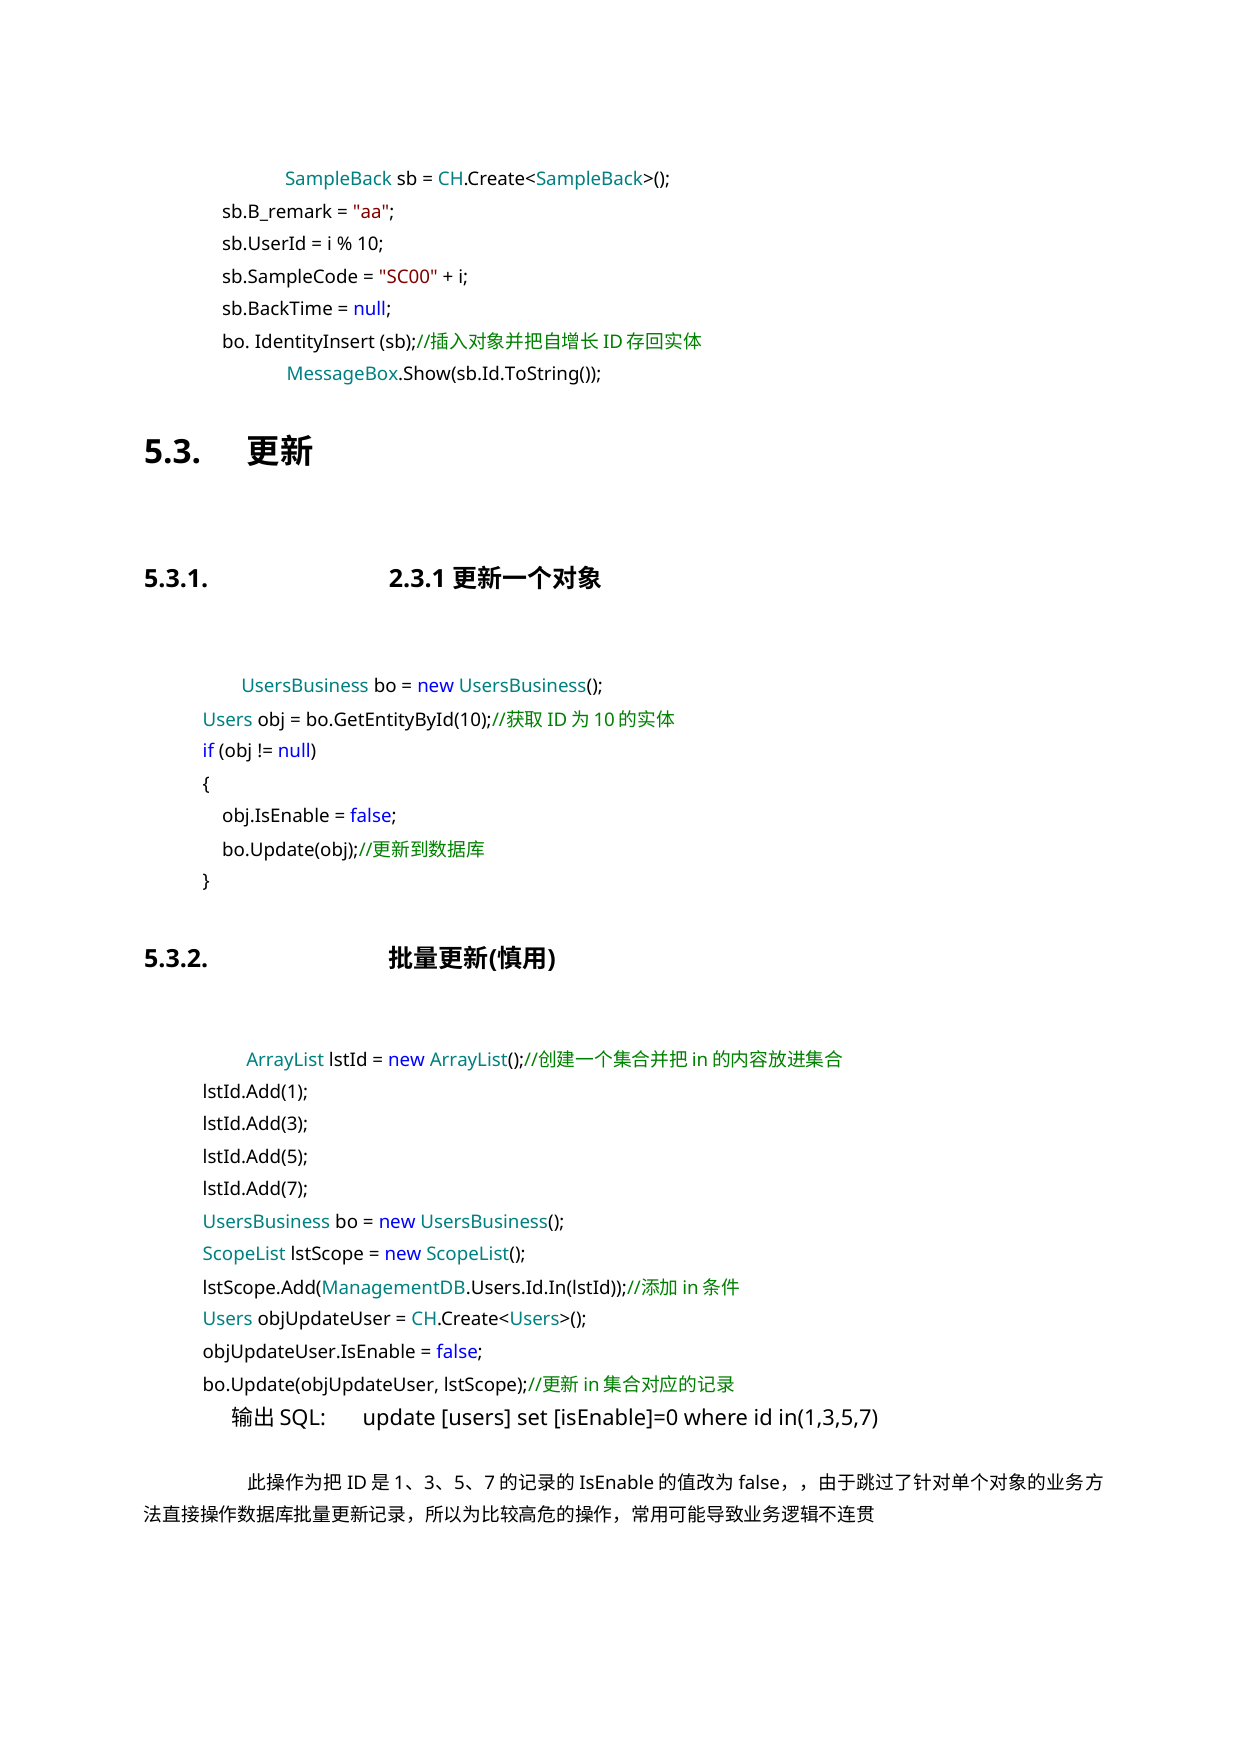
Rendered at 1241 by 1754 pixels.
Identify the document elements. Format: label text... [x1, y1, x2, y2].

text sb.B_remark = "aa"; [143, 194, 1106, 227]
text 此操作为把ID是1、3、5、7的记录的IsEnable的值改为false，，由于跳过了针对单个对象的业务方法直接操作数据库批量更新记录，所以为比较高危的操作，常用可能导致业务逻辑不连贯 [143, 1465, 1106, 1530]
text ArrayList lstId = new ArrayList();//创建一个集合并把in的内容放进集合 [143, 1042, 1106, 1075]
text bo.Update(objUpdateUser, lstScope);//更新in集合对应的记录 [143, 1367, 1106, 1400]
text ScopeList lstScope = new ScopeList(); [143, 1237, 1106, 1270]
subtitle 更新 [143, 417, 1106, 482]
text sb.UserId = i % 10; [143, 227, 1106, 259]
text lstId.Add(5); [143, 1140, 1106, 1172]
text UsersBusiness bo = new UsersBusiness(); [143, 669, 1106, 702]
text 输出SQL: update [users] set [isEnable]=0 where id in(1,3,5,7) [143, 1400, 1106, 1432]
text lstId.Add(1); [143, 1075, 1106, 1107]
subtitle 2.3.1 更新一个对象 [143, 544, 1106, 609]
text lstId.Add(7); [143, 1172, 1106, 1205]
text MessageBox.Show(sb.Id.ToString()); [143, 357, 1106, 389]
text bo.Update(obj);//更新到数据库 [143, 832, 1106, 864]
text sb.SampleCode = "SC00" + i; [143, 259, 1106, 292]
text Users obj = bo.GetEntityById(10);//获取ID为10的实体 [143, 702, 1106, 734]
text } [143, 864, 1106, 897]
text lstScope.Add(ManagementDB.Users.Id.In(lstId));//添加in条件 [143, 1270, 1106, 1302]
text { [143, 767, 1106, 799]
text UsersBusiness bo = new UsersBusiness(); [143, 1205, 1106, 1237]
text sb.BackTime = null; [143, 292, 1106, 324]
text bo. IdentityInsert (sb);//插入对象并把自增长ID存回实体 [143, 324, 1106, 357]
text lstId.Add(3); [143, 1107, 1106, 1140]
text obj.IsEnable = false; [143, 799, 1106, 832]
text objUpdateUser.IsEnable = false; [143, 1335, 1106, 1367]
text if (obj != null) [143, 734, 1106, 767]
text SampleBack sb = CH.Create<SampleBack>(); [143, 162, 1106, 194]
subtitle 批量更新(慎用) [143, 924, 1106, 989]
text Users objUpdateUser = CH.Create<Users>(); [143, 1302, 1106, 1335]
